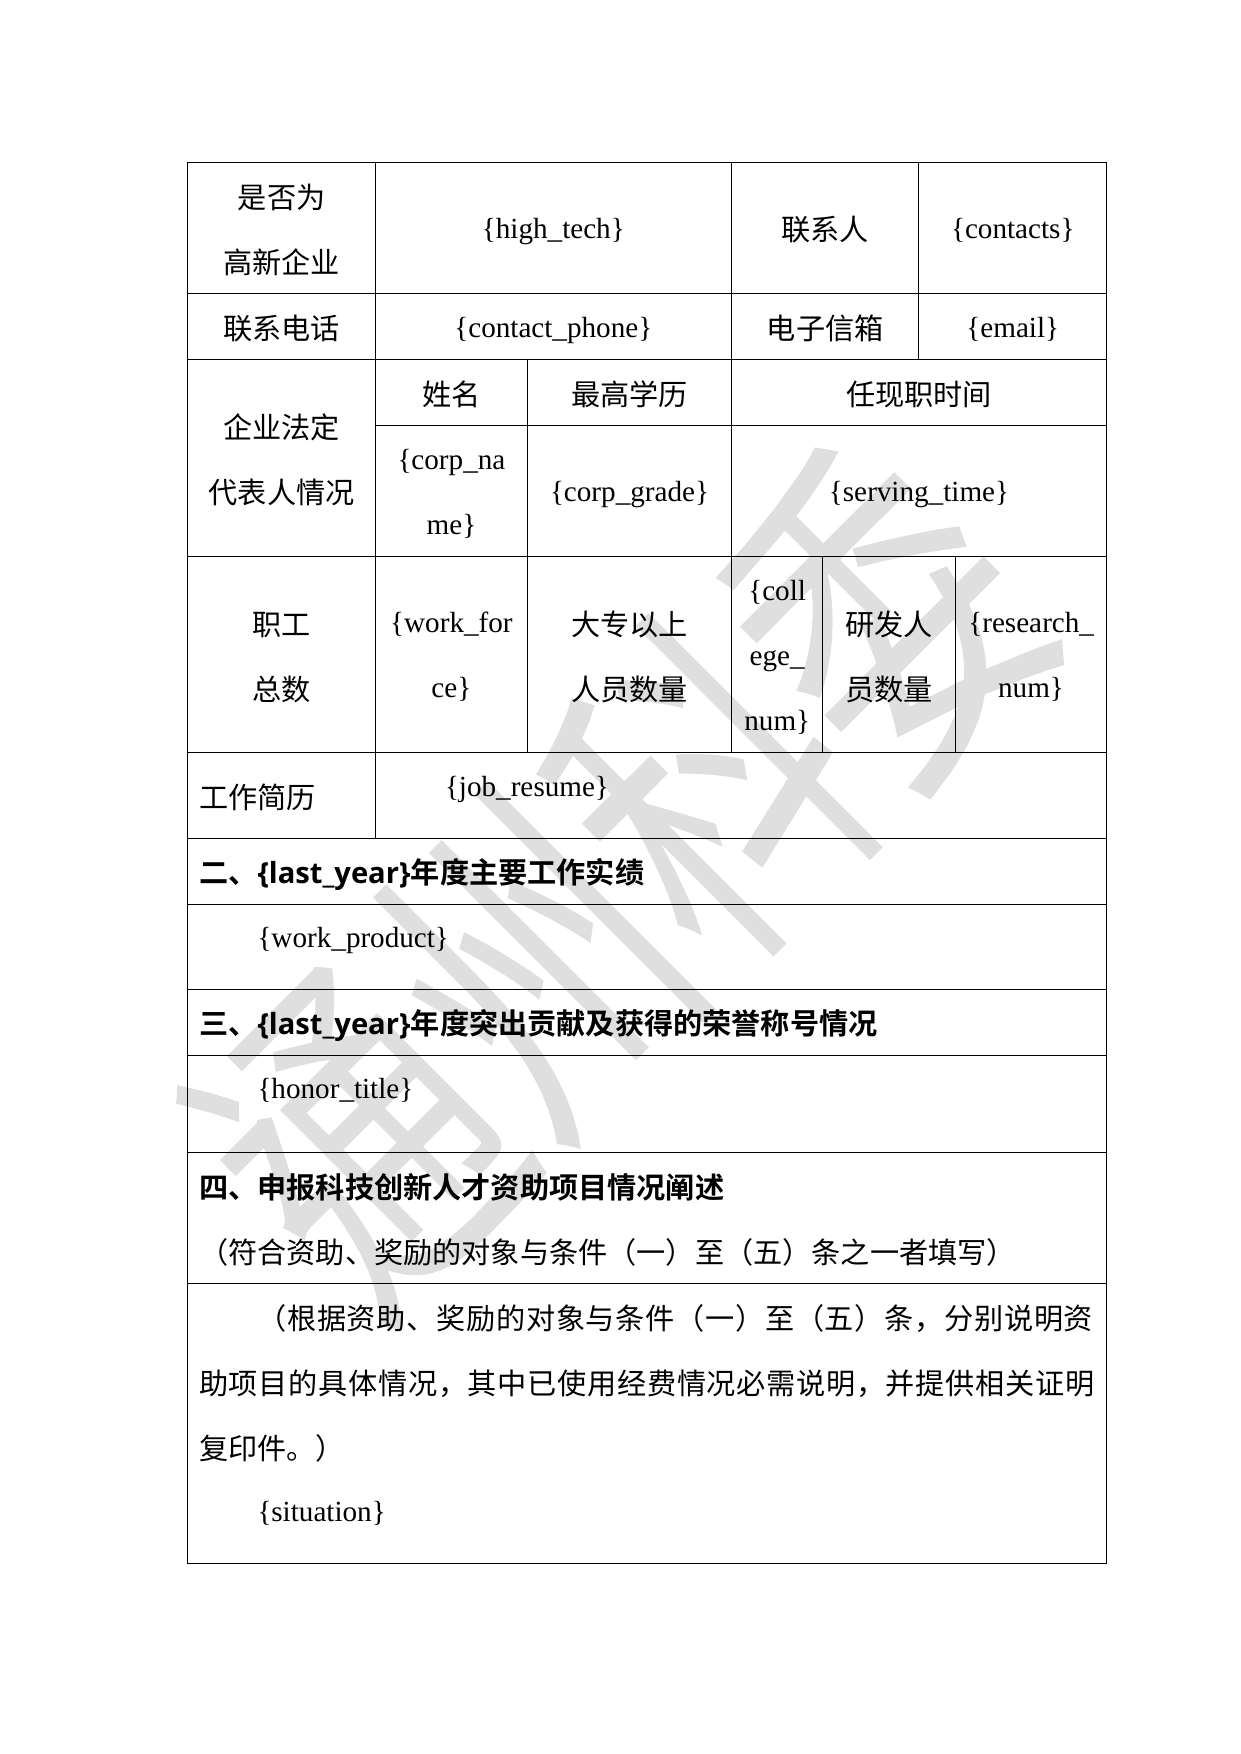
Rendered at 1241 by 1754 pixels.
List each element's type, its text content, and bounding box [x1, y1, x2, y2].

table_cell 是否为 高新企业 [188, 163, 375, 293]
table_cell {serving_time} [732, 426, 1106, 556]
table_cell 联系电话 [188, 294, 375, 359]
table_cell {corp_name} [376, 426, 527, 556]
table_cell （根据资助、奖励的对象与条件（一）至（五）条，分别说明资助项目的具体情况，其中已使用经费情况必需说明，并提供相关证明复印件。） {situation} [188, 1284, 1106, 1563]
table_cell {college_num} [732, 557, 822, 752]
table_cell 姓名 [376, 360, 527, 425]
table_cell 企业法定 代表人情况 [188, 360, 375, 556]
table_cell 二、{last_year}年度主要工作实绩 [188, 839, 1106, 903]
table_cell {work_product} [188, 905, 1106, 989]
table_cell 大专以上 人员数量 [528, 557, 731, 752]
table_cell {contacts} [919, 163, 1106, 293]
table_cell 职工 总数 [188, 557, 375, 752]
table_cell 工作简历 [188, 753, 375, 837]
table_cell {honor_title} [188, 1056, 1106, 1152]
table_cell 最高学历 [528, 360, 731, 425]
table_cell {job_resume} [376, 753, 1106, 837]
table_cell {work_force} [376, 557, 527, 752]
table_cell {contact_phone} [376, 294, 731, 359]
table_cell {high_tech} [376, 163, 731, 293]
table_cell 联系人 [732, 163, 918, 293]
table_cell 任现职时间 [732, 360, 1106, 425]
table_cell {research_num} [956, 557, 1106, 752]
table_cell 研发人员数量 [823, 557, 955, 752]
table_cell {corp_grade} [528, 426, 731, 556]
table_cell 三、{last_year}年度突出贡献及获得的荣誉称号情况 [188, 990, 1106, 1055]
table_cell 电子信箱 [732, 294, 918, 359]
table_cell {email} [919, 294, 1106, 359]
table_cell 四、申报科技创新人才资助项目情况阐述 （符合资助、奖励的对象与条件（一）至（五）条之一者填写） [188, 1153, 1106, 1283]
